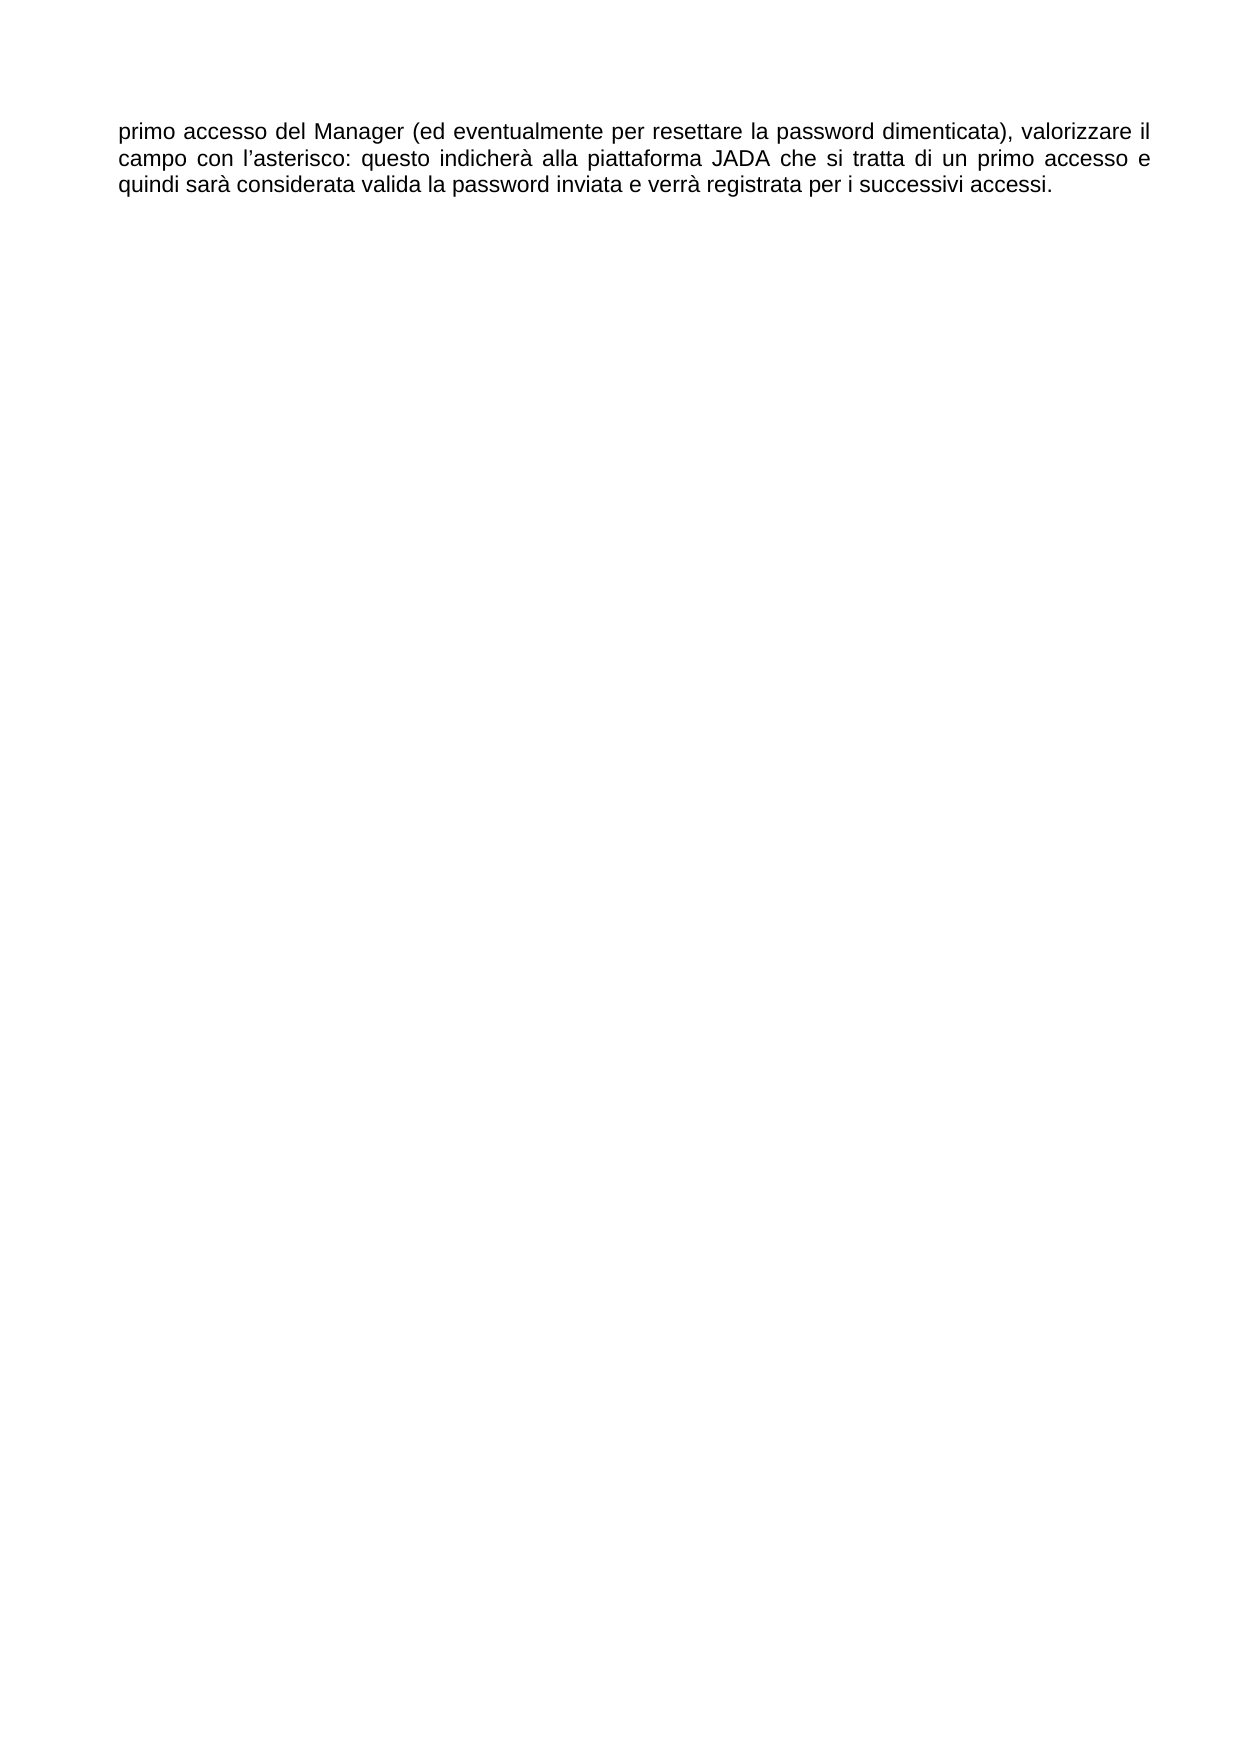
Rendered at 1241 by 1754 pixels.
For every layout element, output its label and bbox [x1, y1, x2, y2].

text [118, 118, 1152, 197]
